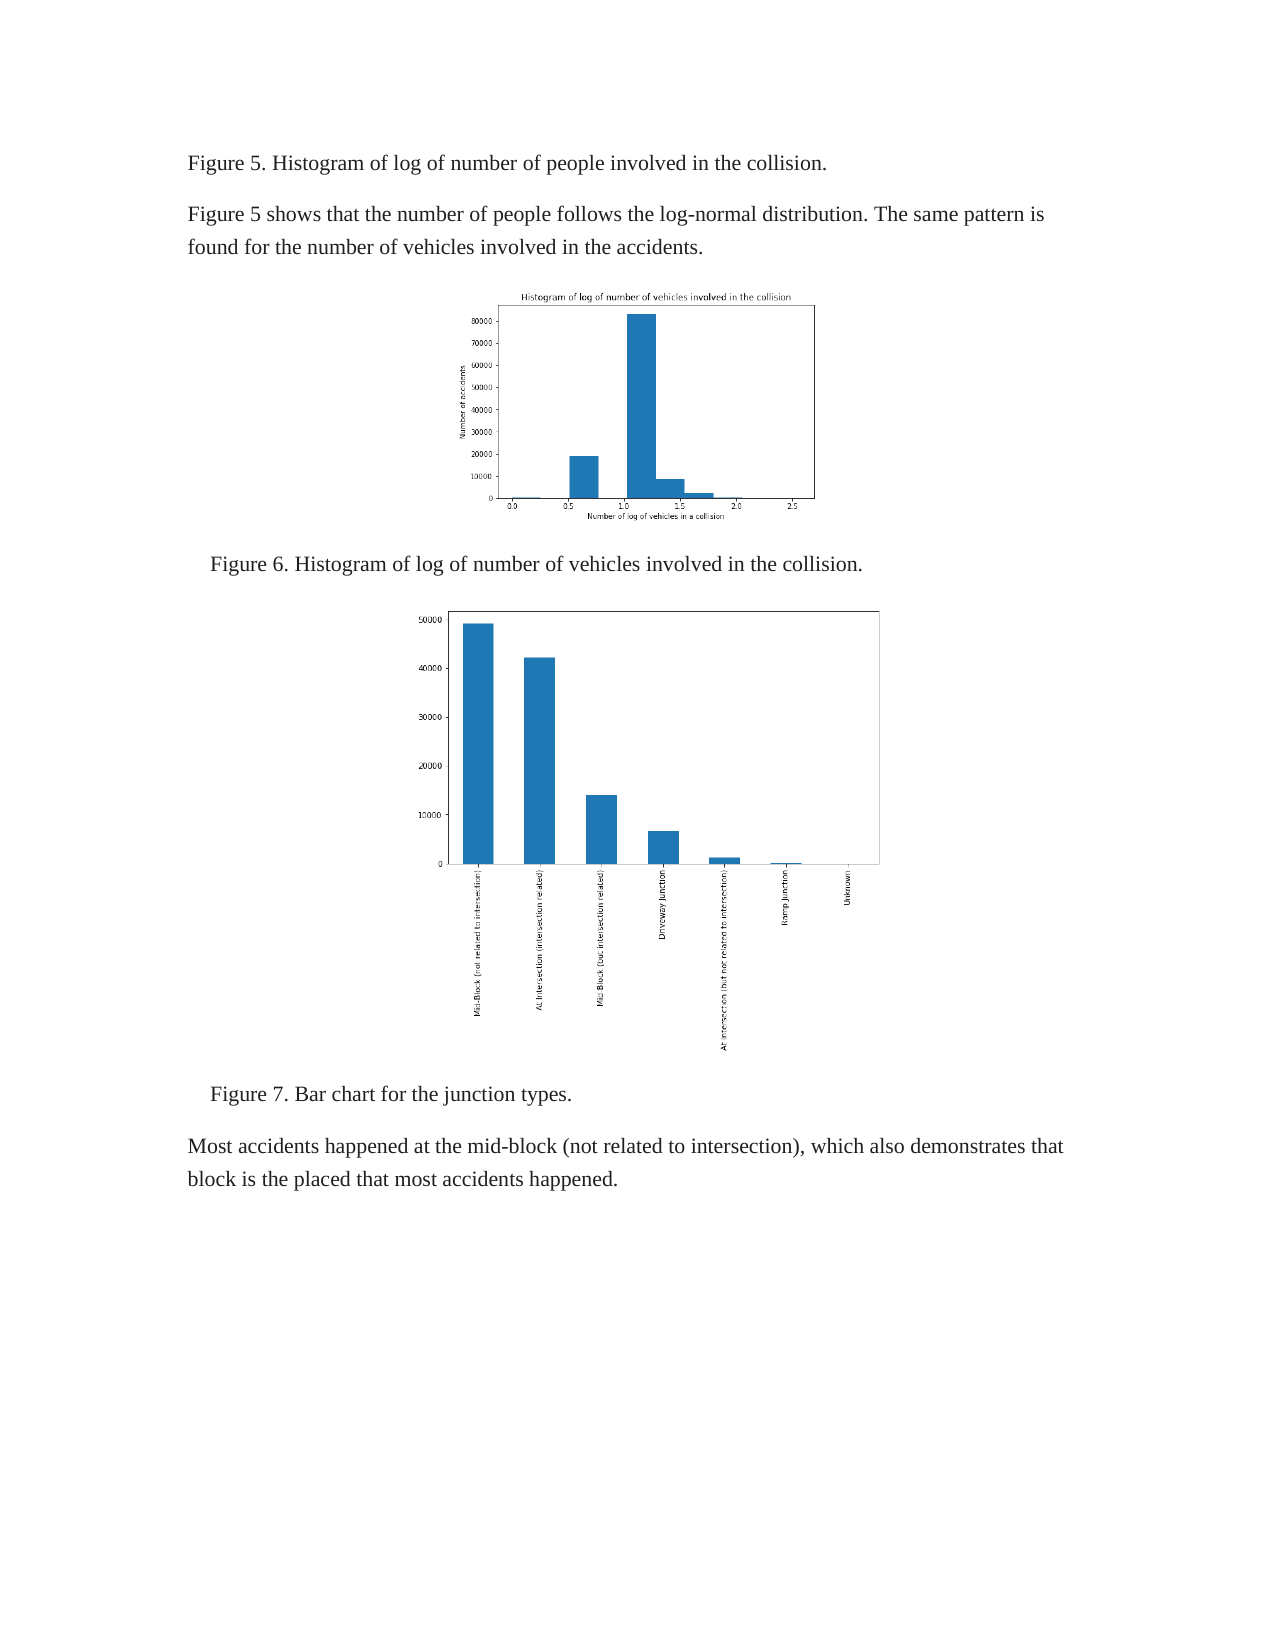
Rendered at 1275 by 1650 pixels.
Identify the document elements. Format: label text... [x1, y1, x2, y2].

text Figure 5 shows that the number of people follows the log-normal distribution. The same pattern is found for the number of vehicles involved in the accidents. [187, 194, 1087, 259]
text Most accidents happened at the mid-block (not related to intersection), which also demonstrates that block is the placed that most accidents happened. [187, 1125, 1087, 1191]
picture [412, 603, 886, 1055]
text Figure 5. Histogram of log of number of people involved in the collision. [187, 150, 1087, 175]
picture [455, 288, 820, 525]
text Figure 6. Histogram of log of number of vehicles involved in the collision. [187, 551, 1087, 577]
text Figure 7. Bar chart for the junction types. [187, 1081, 1087, 1107]
